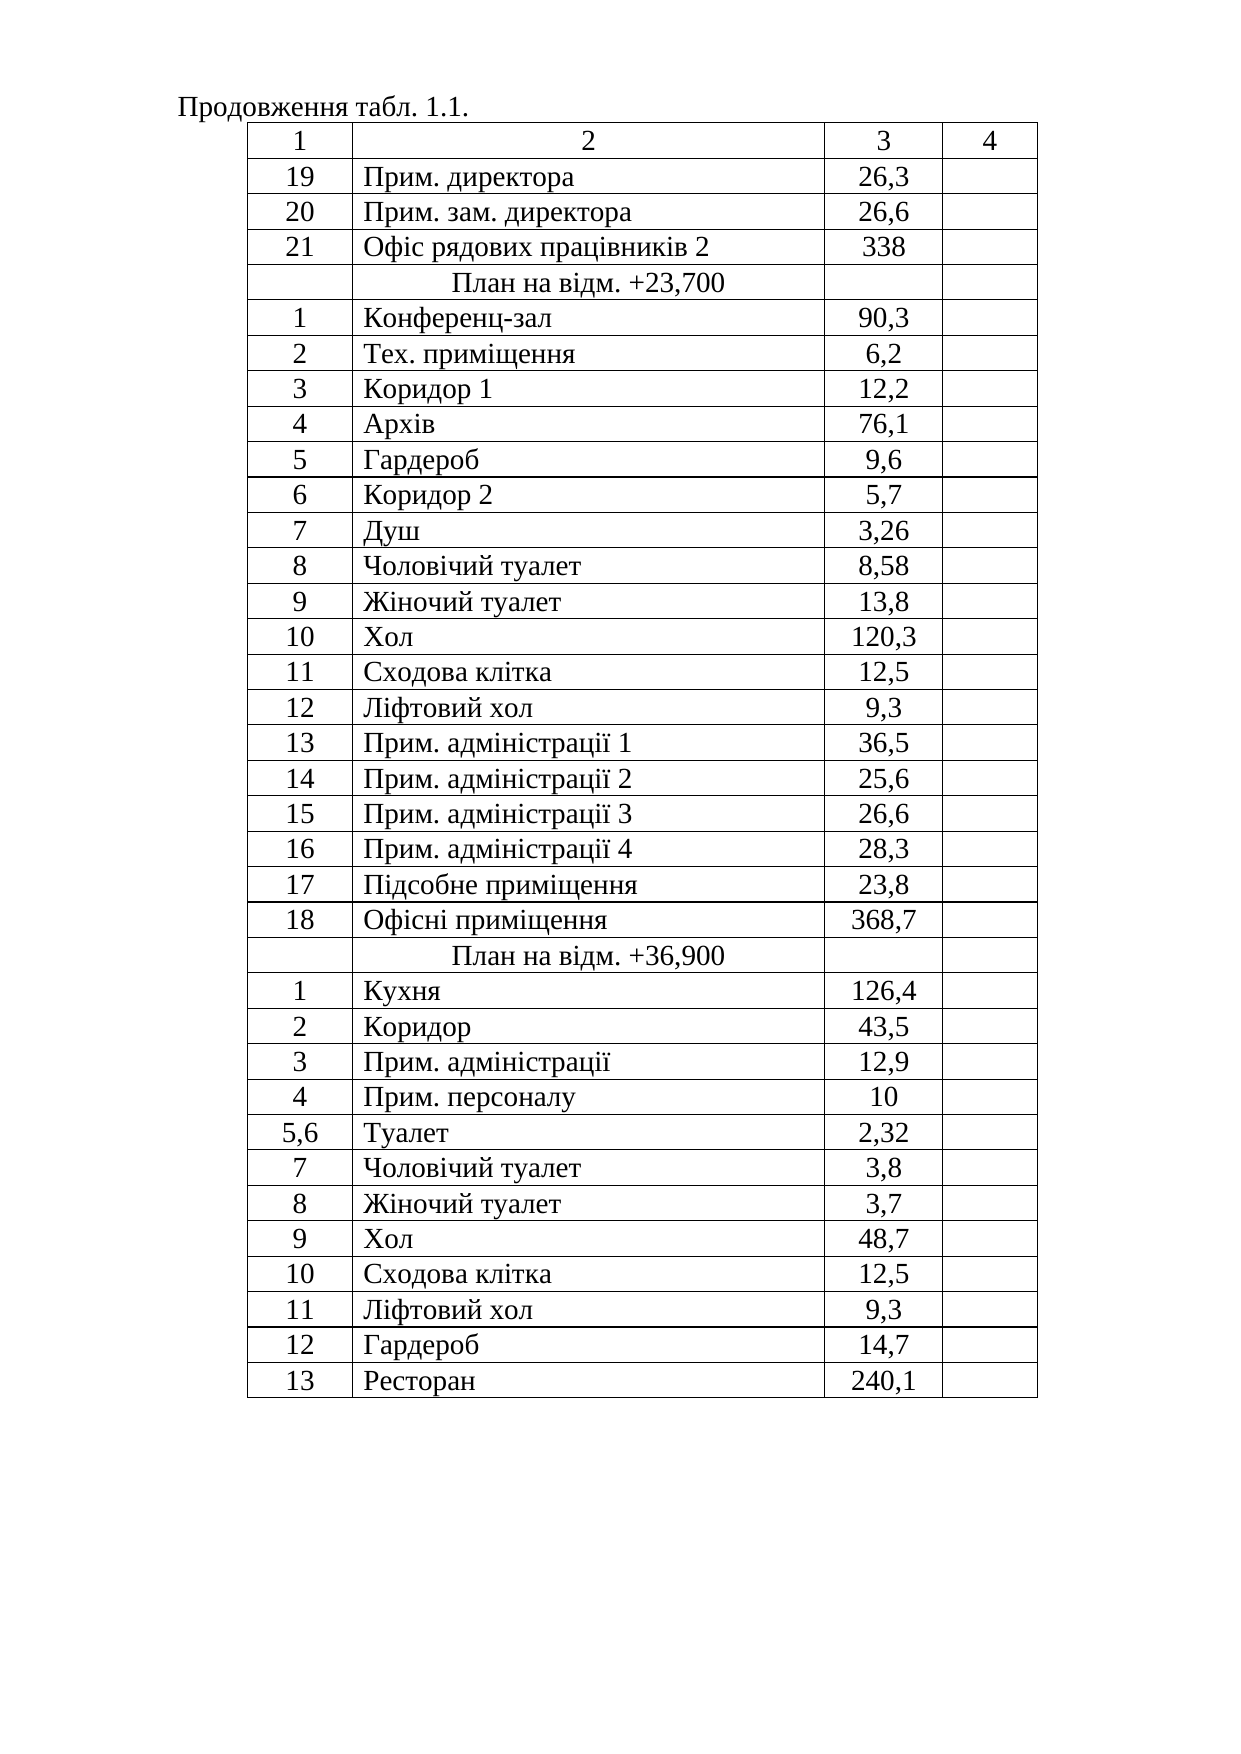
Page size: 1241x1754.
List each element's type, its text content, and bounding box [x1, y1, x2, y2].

table_cell Коридор 2 [353, 478, 824, 512]
table_cell 11 [248, 1292, 352, 1326]
table_header 1 [248, 123, 352, 158]
table_cell [943, 1150, 1037, 1185]
table_cell Прим. адміністрації 3 [353, 796, 824, 831]
table_cell [943, 903, 1037, 937]
table_cell [943, 513, 1037, 547]
table_cell 10 [825, 1080, 942, 1114]
table_cell 15 [248, 796, 352, 831]
table_cell 9 [248, 1221, 352, 1256]
table_cell [943, 584, 1037, 618]
table_cell [943, 655, 1037, 689]
table_cell [825, 265, 942, 299]
table_cell [943, 1044, 1037, 1078]
table_cell Офіс рядових працівників 2 [353, 230, 824, 264]
table_cell Коридор 1 [353, 371, 824, 406]
table_cell Душ [353, 513, 824, 547]
table_cell 8,58 [825, 548, 942, 583]
table_cell 2,32 [825, 1115, 942, 1149]
table_cell 3,8 [825, 1150, 942, 1185]
table_cell 14 [248, 761, 352, 795]
table_cell Сходова клітка [353, 655, 824, 689]
table_cell Туалет [353, 1115, 824, 1149]
table_cell [943, 478, 1037, 512]
table_cell Прим. персоналу [353, 1080, 824, 1114]
table_cell [943, 407, 1037, 441]
table_cell 43,5 [825, 1009, 942, 1043]
table_cell [943, 1292, 1037, 1326]
table_cell [943, 973, 1037, 1008]
table_cell Прим. зам. директора [353, 194, 824, 228]
table_cell 10 [248, 1257, 352, 1291]
table_cell [943, 336, 1037, 370]
table_cell [943, 548, 1037, 583]
table_cell Ліфтовий хол [353, 690, 824, 724]
table_header 4 [943, 123, 1037, 158]
table_cell [943, 265, 1037, 299]
table_cell Чоловічий туалет [353, 1150, 824, 1185]
table_cell 36,5 [825, 725, 942, 760]
table_cell 25,6 [825, 761, 942, 795]
table_cell Гардероб [353, 1328, 824, 1362]
table_cell 18 [248, 903, 352, 937]
table_cell 26,6 [825, 194, 942, 228]
table_cell 12,5 [825, 655, 942, 689]
table_cell [943, 690, 1037, 724]
table_cell Чоловічий туалет [353, 548, 824, 583]
table_cell [943, 867, 1037, 901]
table_cell 26,3 [825, 159, 942, 193]
table_cell Підсобне приміщення [353, 867, 824, 901]
table_cell Прим. адміністрації [353, 1044, 824, 1078]
table_cell [943, 1009, 1037, 1043]
table_cell [943, 442, 1037, 476]
table_cell 1 [248, 973, 352, 1008]
table_cell 13 [248, 1363, 352, 1397]
table_cell [248, 265, 352, 299]
table_cell 13,8 [825, 584, 942, 618]
table_cell [943, 1328, 1037, 1362]
table_cell 6,2 [825, 336, 942, 370]
table_cell 240,1 [825, 1363, 942, 1397]
table_cell 9,3 [825, 690, 942, 724]
table_cell 6 [248, 478, 352, 512]
table_cell 19 [248, 159, 352, 193]
table_cell 23,8 [825, 867, 942, 901]
table_cell Гардероб [353, 442, 824, 476]
table_cell Прим. адміністрації 2 [353, 761, 824, 795]
table_cell 12,9 [825, 1044, 942, 1078]
table_cell 4 [248, 407, 352, 441]
table_cell 17 [248, 867, 352, 901]
table_cell Прим. директора [353, 159, 824, 193]
table_cell Сходова клітка [353, 1257, 824, 1291]
table_cell [943, 1221, 1037, 1256]
table_cell 9,3 [825, 1292, 942, 1326]
table_cell [943, 1115, 1037, 1149]
table_cell [943, 832, 1037, 866]
table_cell [943, 761, 1037, 795]
table_cell 16 [248, 832, 352, 866]
table_cell 12 [248, 690, 352, 724]
table_cell 5,7 [825, 478, 942, 512]
table_cell [943, 230, 1037, 264]
table_cell Конференц-зал [353, 300, 824, 335]
table_cell 126,4 [825, 973, 942, 1008]
table_cell [943, 1257, 1037, 1291]
table_cell 5,6 [248, 1115, 352, 1149]
table_cell 3,7 [825, 1186, 942, 1220]
table_cell Ліфтовий хол [353, 1292, 824, 1326]
table_cell [943, 371, 1037, 406]
table_cell 26,6 [825, 796, 942, 831]
text Продовження табл. 1.1. [177, 89, 1167, 122]
table_cell Хол [353, 1221, 824, 1256]
table_cell Архів [353, 407, 824, 441]
table_cell 3,26 [825, 513, 942, 547]
table_header 2 [353, 123, 824, 158]
table_cell 48,7 [825, 1221, 942, 1256]
table_cell 20 [248, 194, 352, 228]
table_cell 7 [248, 513, 352, 547]
table_cell План на відм. +23,700 [353, 265, 824, 299]
table_cell Ресторан [353, 1363, 824, 1397]
table_cell План на відм. +36,900 [353, 938, 824, 972]
table_cell [943, 938, 1037, 972]
table_cell 9,6 [825, 442, 942, 476]
table_cell Прим. адміністрації 4 [353, 832, 824, 866]
table_cell Офісні приміщення [353, 903, 824, 937]
table_cell [943, 1080, 1037, 1114]
table_cell [943, 1186, 1037, 1220]
table_cell 12 [248, 1328, 352, 1362]
table_cell 338 [825, 230, 942, 264]
table_cell 1 [248, 300, 352, 335]
table_cell 14,7 [825, 1328, 942, 1362]
table_cell Жіночий туалет [353, 1186, 824, 1220]
table_cell 5 [248, 442, 352, 476]
table_cell 76,1 [825, 407, 942, 441]
table_cell [943, 300, 1037, 335]
table_cell [943, 194, 1037, 228]
table_cell 10 [248, 619, 352, 653]
table_cell [825, 938, 942, 972]
table_cell 2 [248, 1009, 352, 1043]
table_cell 3 [248, 1044, 352, 1078]
table_cell Жіночий туалет [353, 584, 824, 618]
table_cell 8 [248, 548, 352, 583]
table_cell Хол [353, 619, 824, 653]
table_cell Коридор [353, 1009, 824, 1043]
table_cell 3 [248, 371, 352, 406]
table_cell 4 [248, 1080, 352, 1114]
table_cell 2 [248, 336, 352, 370]
table_cell 7 [248, 1150, 352, 1185]
table_cell Кухня [353, 973, 824, 1008]
table_cell [248, 938, 352, 972]
table_cell 11 [248, 655, 352, 689]
table_cell [943, 796, 1037, 831]
table_cell 90,3 [825, 300, 942, 335]
table_cell 8 [248, 1186, 352, 1220]
table_cell Тех. приміщення [353, 336, 824, 370]
table_cell [943, 1363, 1037, 1397]
table_cell [943, 619, 1037, 653]
table_cell 13 [248, 725, 352, 760]
table_cell Прим. адміністрації 1 [353, 725, 824, 760]
table_header 3 [825, 123, 942, 158]
table_cell 12,2 [825, 371, 942, 406]
table_cell 21 [248, 230, 352, 264]
table_cell 368,7 [825, 903, 942, 937]
table_cell 12,5 [825, 1257, 942, 1291]
table_cell 120,3 [825, 619, 942, 653]
table_cell [943, 159, 1037, 193]
table_cell [943, 725, 1037, 760]
table_cell 9 [248, 584, 352, 618]
table_cell 28,3 [825, 832, 942, 866]
